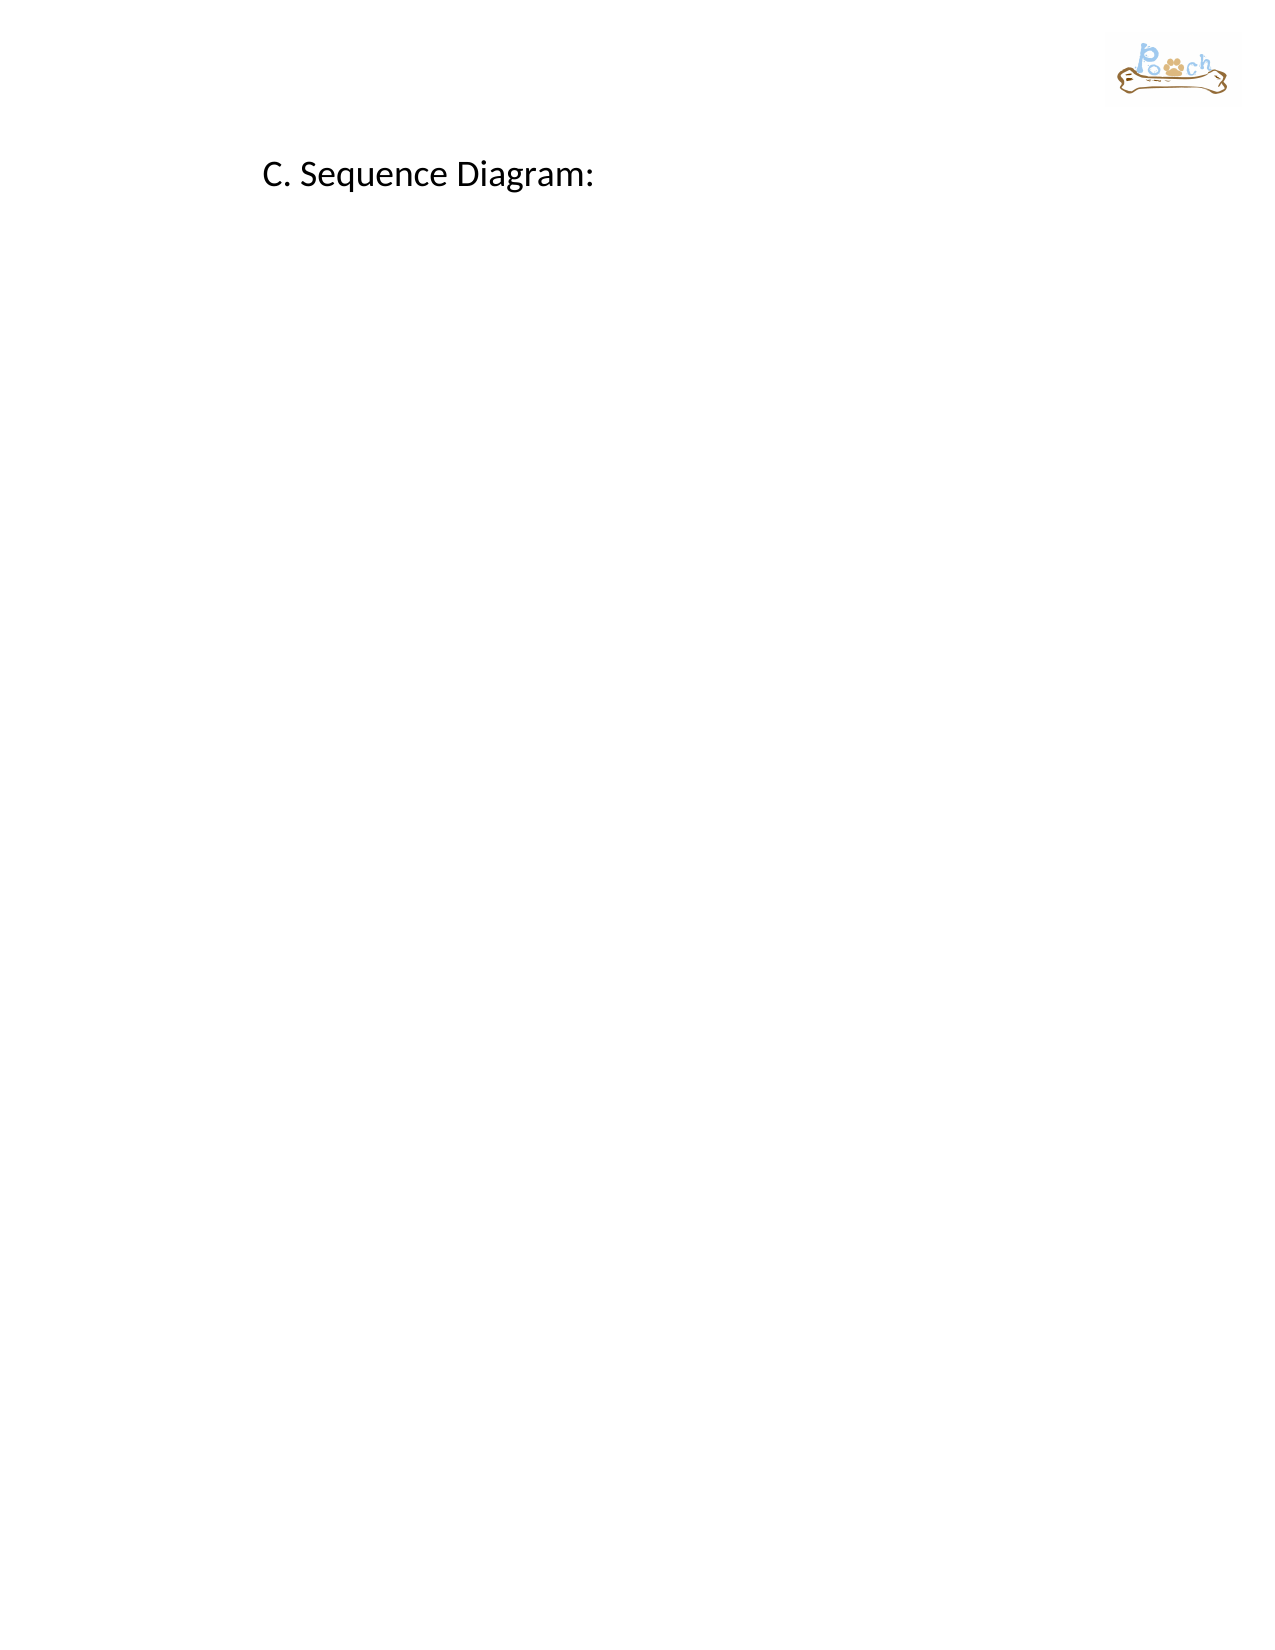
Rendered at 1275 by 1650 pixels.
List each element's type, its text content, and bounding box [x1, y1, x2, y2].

picture [1104, 32, 1242, 107]
list Sequence Diagram: [262, 150, 1125, 1500]
